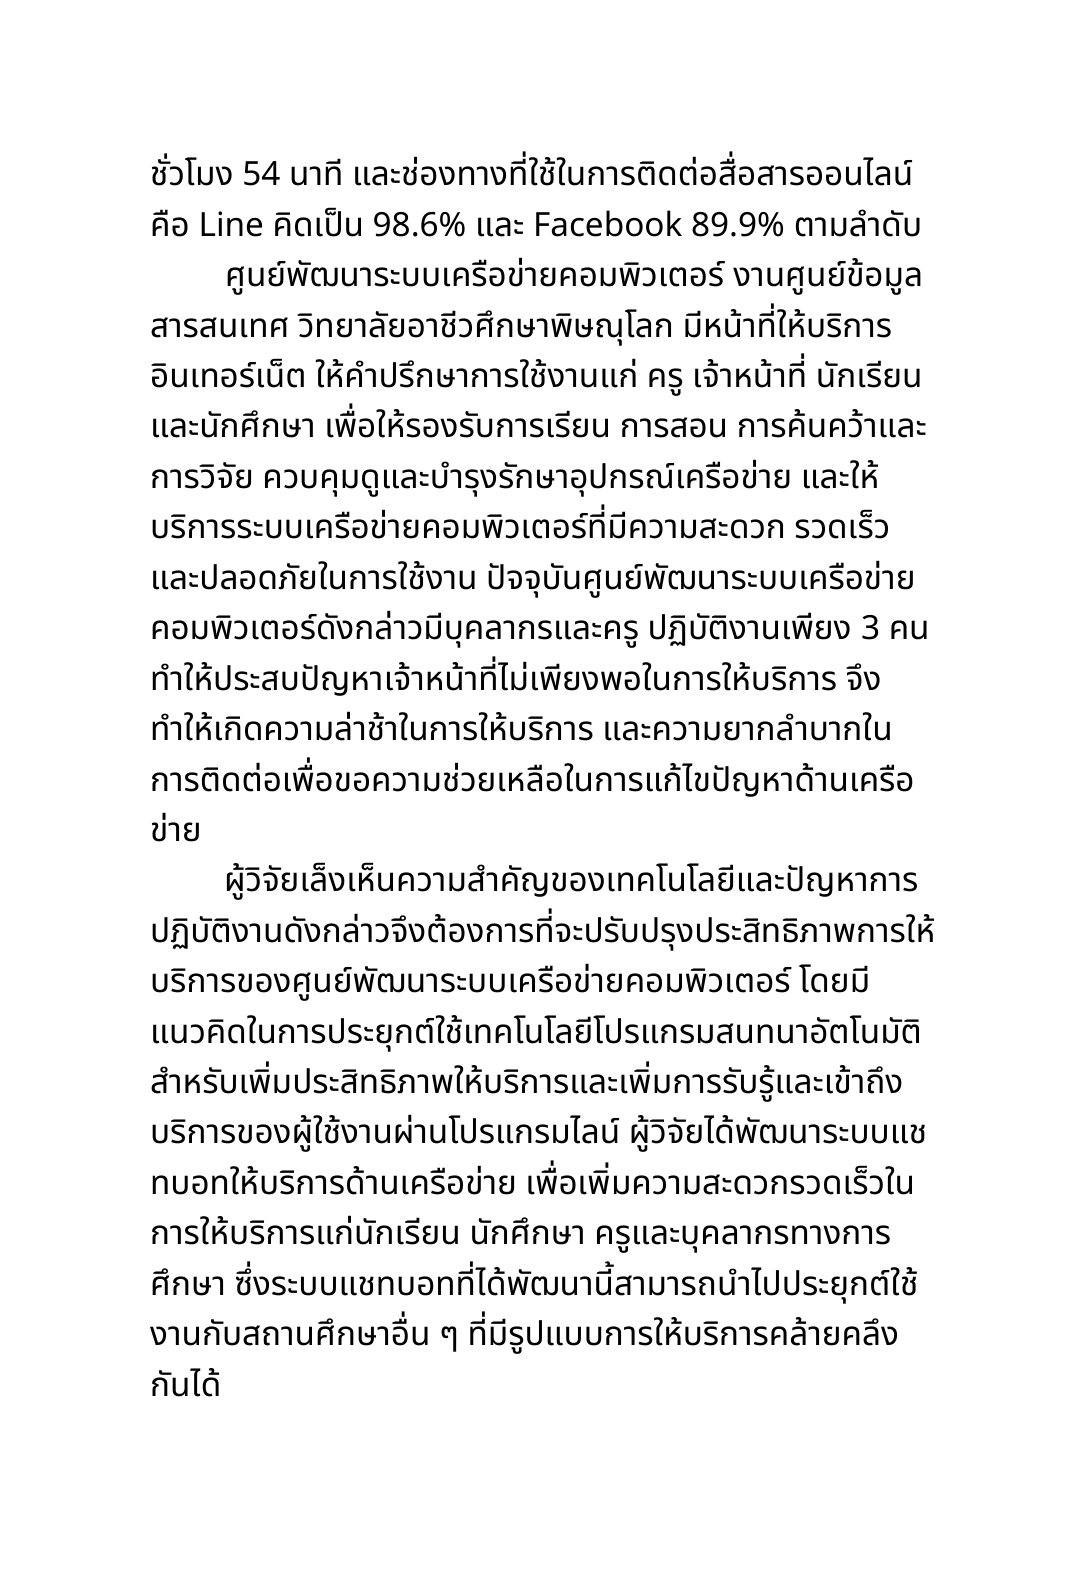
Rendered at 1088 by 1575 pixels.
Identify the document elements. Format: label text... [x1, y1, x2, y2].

text ผู้วิจัยเล็งเห็นความสำคัญของเทคโนโลยีและปัญหาการปฏิบัติงานดังกล่าวจึงต้องการที่จะปรับปรุงประสิทธิภาพการให้บริการของศูนย์พัฒนาระบบเครือข่ายคอมพิวเตอร์ โดยมีแนวคิดในการประยุกต์ใช้เทคโนโลยีโปรแกรมสนทนาอัตโนมัติสำหรับเพิ่มประสิทธิภาพให้บริการและเพิ่มการรับรู้และเข้าถึงบริการของผู้ใช้งานผ่านโปรแกรมไลน์ ผู้วิจัยได้พัฒนาระบบแชทบอทให้บริการด้านเครือข่าย เพื่อเพิ่มความสะดวกรวดเร็วในการให้บริการแก่นักเรียน นักศึกษา ครูและบุคลากรทางการศึกษา ซึ่งระบบแชทบอทที่ได้พัฒนานี้สามารถนำไปประยุกต์ใช้งานกับสถานศึกษาอื่น ๆ ที่มีรูปแบบการให้บริการคล้ายคลึงกันได้ [150, 856, 937, 1411]
text ศูนย์พัฒนาระบบเครือข่ายคอมพิวเตอร์ งานศูนย์ข้อมูลสารสนเทศ วิทยาลัยอาชีวศึกษาพิษณุโลก มีหน้าที่ให้บริการอินเทอร์เน็ต ให้คำปรึกษาการใช้งานแก่ ครู เจ้าหน้าที่ นักเรียน และนักศึกษา เพื่อให้รองรับการเรียน การสอน การค้นคว้าและการวิจัย ควบคุมดูและบำรุงรักษาอุปกรณ์เครือข่าย และให้บริการระบบเครือข่ายคอมพิวเตอร์ที่มีความสะดวก รวดเร็ว และปลอดภัยในการใช้งาน ปัจจุบันศูนย์พัฒนาระบบเครือข่ายคอมพิวเตอร์ดังกล่าวมีบุคลากรและครู ปฏิบัติงานเพียง 3 คน ทำให้ประสบปัญหาเจ้าหน้าที่ไม่เพียงพอในการให้บริการ จึงทำให้เกิดความล่าช้าในการให้บริการ และความยากลำบากในการติดต่อเพื่อขอความช่วยเหลือในการแก้ไขปัญหาด้านเครือข่าย [150, 251, 937, 856]
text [150, 150, 937, 251]
